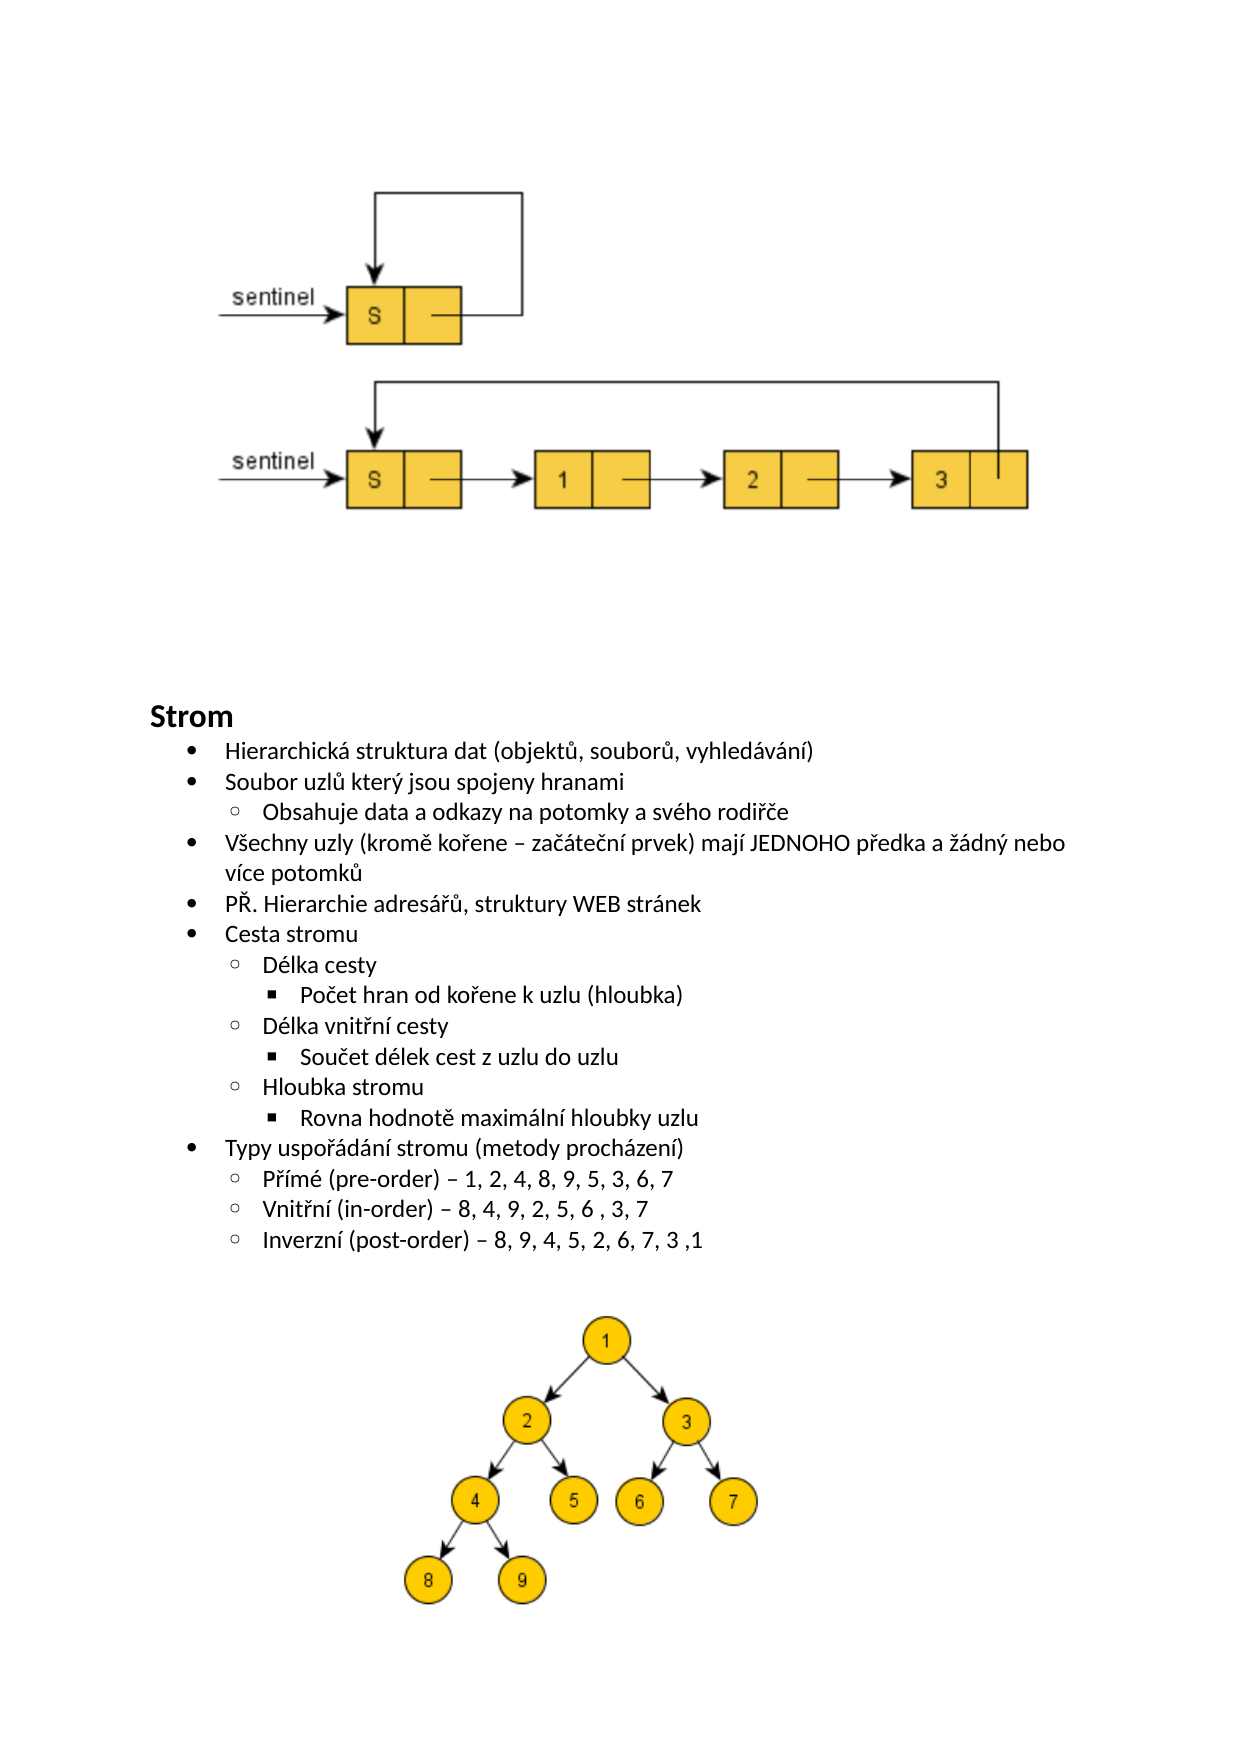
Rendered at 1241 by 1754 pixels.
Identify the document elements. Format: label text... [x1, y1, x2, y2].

list Vnitřní (in-order) – 8, 4, 9, 2, 5, 6 , 3, 7 [225, 1193, 1090, 1224]
list Inverzní (post-order) – 8, 9, 4, 5, 2, 6, 7, 3 ,1 [225, 1224, 1090, 1254]
picture [381, 1293, 780, 1628]
list Cesta stromu [187, 919, 1090, 949]
list PŘ. Hierarchie adresářů, struktury WEB stránek [187, 888, 1090, 919]
list Typy uspořádání stromu (metody procházení) [187, 1132, 1090, 1163]
list Hloubka stromu [225, 1071, 1090, 1102]
list Délka vnitřní cesty [225, 1010, 1090, 1041]
list Součet délek cest z uzlu do uzlu [262, 1041, 1090, 1071]
list Rovna hodnotě maximální hloubky uzlu [262, 1102, 1090, 1132]
list Všechny uzly (kromě kořene – začáteční prvek) mají JEDNOHO předka a žádný nebo více potomků [187, 827, 1090, 888]
list Počet hran od kořene k uzlu (hloubka) [262, 980, 1090, 1010]
list Soubor uzlů který jsou spojeny hranami [187, 766, 1090, 797]
list Délka cesty [225, 949, 1090, 980]
list Přímé (pre-order) – 1, 2, 4, 8, 9, 5, 3, 6, 7 [225, 1163, 1090, 1193]
list Hierarchická struktura dat (objektů, souborů, vyhledávání) [187, 736, 1090, 766]
list Obsahuje data a odkazy na potomky a svého rodiřče [225, 797, 1090, 827]
picture [150, 150, 1091, 542]
text Strom [150, 695, 1090, 736]
